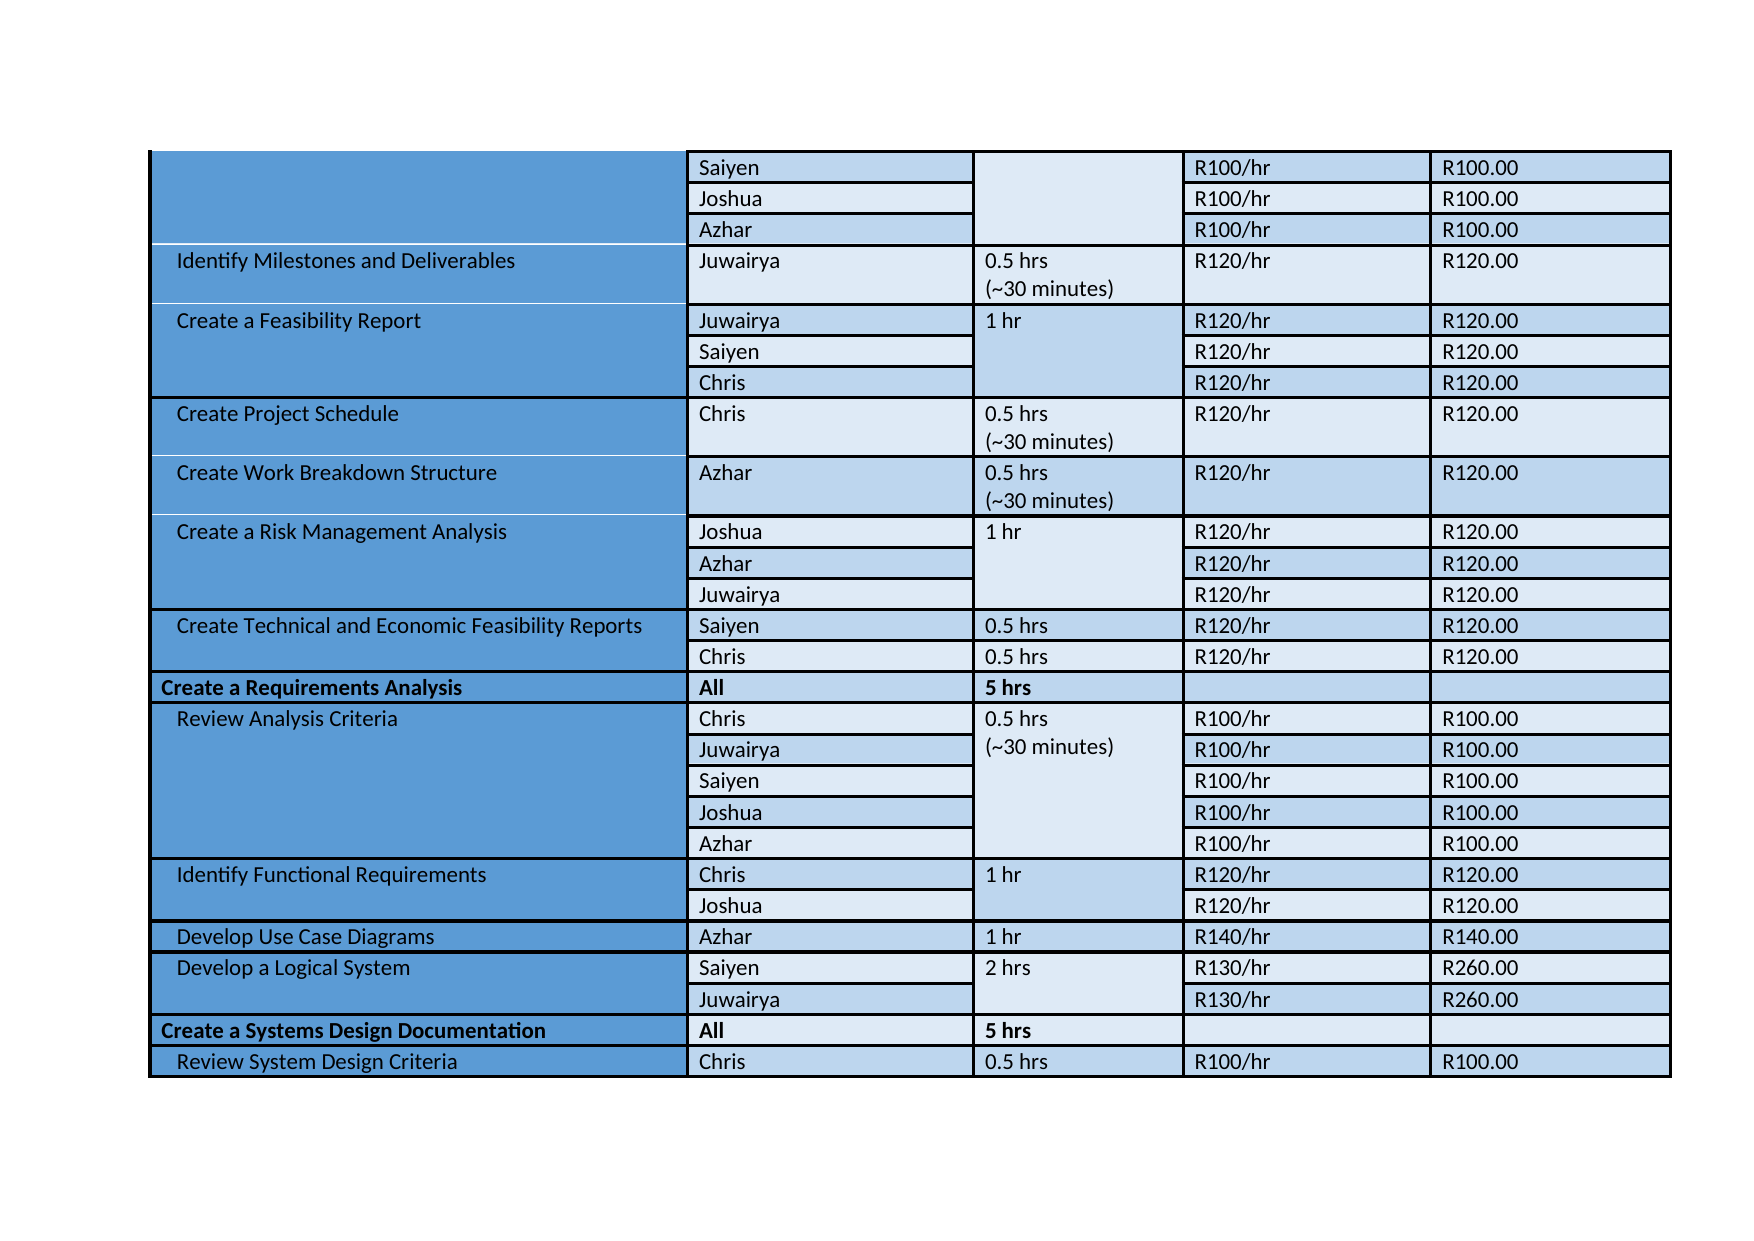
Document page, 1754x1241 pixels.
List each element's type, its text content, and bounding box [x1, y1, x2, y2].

table_cell R120/hr [1185, 518, 1429, 546]
table_cell Create a Requirements Analysis [152, 673, 686, 701]
table_cell 0.5 hrs (~30 minutes) [975, 247, 1182, 303]
table_cell All [689, 1016, 972, 1044]
table_cell Joshua [689, 891, 972, 919]
table_cell R120/hr [1185, 368, 1429, 396]
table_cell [152, 1047, 686, 1075]
table_cell R120/hr [1185, 580, 1429, 608]
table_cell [975, 1047, 1182, 1075]
table_cell 0.5 hrs (~30 minutes) [975, 399, 1182, 455]
table_cell R120/hr [1185, 458, 1429, 514]
table_cell R100/hr [1185, 1047, 1429, 1075]
table_cell 1 hr [975, 860, 1182, 919]
table_cell Identify Milestones and Deliverables [152, 245, 686, 303]
table_cell R120/hr [1185, 337, 1429, 365]
table_cell Chris [689, 399, 972, 455]
table_cell R130/hr [1185, 985, 1429, 1013]
table_cell Saiyen [689, 767, 972, 795]
table_cell Saiyen [689, 954, 972, 982]
table_cell Saiyen [689, 153, 972, 181]
table_cell Juwairya [689, 985, 972, 1013]
table_cell R120/hr [1185, 611, 1429, 639]
table_cell R120/hr [1185, 306, 1429, 334]
table_cell Joshua [689, 518, 972, 546]
table_cell Create Project Schedule [152, 399, 686, 455]
table_cell [1432, 673, 1669, 701]
table_cell R120.00 [1432, 549, 1669, 577]
table_cell Juwairya [689, 306, 972, 334]
table_cell Joshua [689, 184, 972, 212]
table_cell R120/hr [1185, 860, 1429, 888]
table_cell 2 hrs [975, 954, 1182, 1013]
table_cell Juwairya [689, 736, 972, 763]
table_cell 1 hr [975, 923, 1182, 950]
table_cell R120/hr [1185, 549, 1429, 577]
table_cell R100.00 [1432, 1047, 1669, 1075]
table_cell R100/hr [1185, 736, 1429, 763]
table_cell R120.00 [1432, 860, 1669, 888]
table_cell 0.5 hrs (~30 minutes) [975, 704, 1182, 857]
table_cell R100.00 [1432, 767, 1669, 795]
table_cell R120/hr [1185, 642, 1429, 670]
table_cell R260.00 [1432, 954, 1669, 982]
table_cell R120/hr [1185, 891, 1429, 919]
table_cell R100/hr [1185, 153, 1429, 181]
table_cell R120.00 [1432, 368, 1669, 396]
table_cell Azhar [689, 215, 972, 243]
table_cell R100/hr [1185, 184, 1429, 212]
table_cell R120.00 [1432, 891, 1669, 919]
table_cell R100/hr [1185, 215, 1429, 243]
table_cell 5 hrs [975, 1016, 1182, 1044]
table_cell Chris [689, 860, 972, 888]
table_cell Chris [689, 704, 972, 732]
table_cell 5 hrs [975, 673, 1182, 701]
table_cell 1 hr [975, 306, 1182, 396]
table_cell 0.5 hrs (~30 minutes) [975, 458, 1182, 514]
table_cell R100.00 [1432, 704, 1669, 732]
table_cell R140.00 [1432, 923, 1669, 950]
table_cell R140/hr [1185, 923, 1429, 950]
table_cell R120.00 [1432, 306, 1669, 334]
table_cell All [689, 673, 972, 701]
table_cell Identify Functional Requirements [152, 860, 686, 919]
table_cell R120/hr [1185, 247, 1429, 303]
table_cell R120.00 [1432, 518, 1669, 546]
table_cell 0.5 hrs [975, 611, 1182, 639]
table_cell R130/hr [1185, 954, 1429, 982]
table_cell R120/hr [1185, 399, 1429, 455]
table_cell R260.00 [1432, 985, 1669, 1013]
table_cell R120.00 [1432, 247, 1669, 303]
table_cell R120.00 [1432, 642, 1669, 670]
table_cell Create a Risk Management Analysis [152, 515, 686, 608]
table_cell Azhar [689, 549, 972, 577]
table_cell R120.00 [1432, 337, 1669, 365]
table_cell [1185, 1016, 1429, 1044]
table_cell [1432, 1016, 1669, 1044]
table_cell Develop a Logical System [152, 954, 686, 1013]
table_cell R120.00 [1432, 458, 1669, 514]
table_cell Juwairya [689, 247, 972, 303]
table_cell Develop Use Case Diagrams [152, 923, 686, 950]
table_cell Saiyen [689, 337, 972, 365]
table_cell R100.00 [1432, 798, 1669, 826]
table_cell R100.00 [1432, 829, 1669, 857]
table_cell Create a Systems Design Documentation [152, 1016, 686, 1044]
table_cell Create Technical and Economic Feasibility Reports [152, 611, 686, 670]
table_cell R100/hr [1185, 829, 1429, 857]
table_cell [1185, 673, 1429, 701]
table_cell Create Work Breakdown Structure [152, 456, 686, 514]
table_cell Chris [689, 1047, 972, 1075]
table_cell R100.00 [1432, 736, 1669, 763]
table_cell R120.00 [1432, 611, 1669, 639]
table_cell R100.00 [1432, 184, 1669, 212]
table_cell Azhar [689, 923, 972, 950]
table_cell Create a Feasibility Report [152, 304, 686, 396]
table_cell R100.00 [1432, 215, 1669, 243]
table_cell R120.00 [1432, 399, 1669, 455]
table_cell Joshua [689, 798, 972, 826]
table_cell R100/hr [1185, 798, 1429, 826]
table_cell Chris [689, 642, 972, 670]
table_cell Azhar [689, 458, 972, 514]
table_cell Juwairya [689, 580, 972, 608]
table_cell R100.00 [1432, 153, 1669, 181]
table_cell R100/hr [1185, 704, 1429, 732]
table_cell Azhar [689, 829, 972, 857]
table_cell 1 hr [975, 518, 1182, 608]
table_cell Review Analysis Criteria [152, 704, 686, 857]
table_cell R100/hr [1185, 767, 1429, 795]
table_cell Chris [689, 368, 972, 396]
table_cell 0.5 hrs [975, 642, 1182, 670]
table_cell Saiyen [689, 611, 972, 639]
table_cell R120.00 [1432, 580, 1669, 608]
